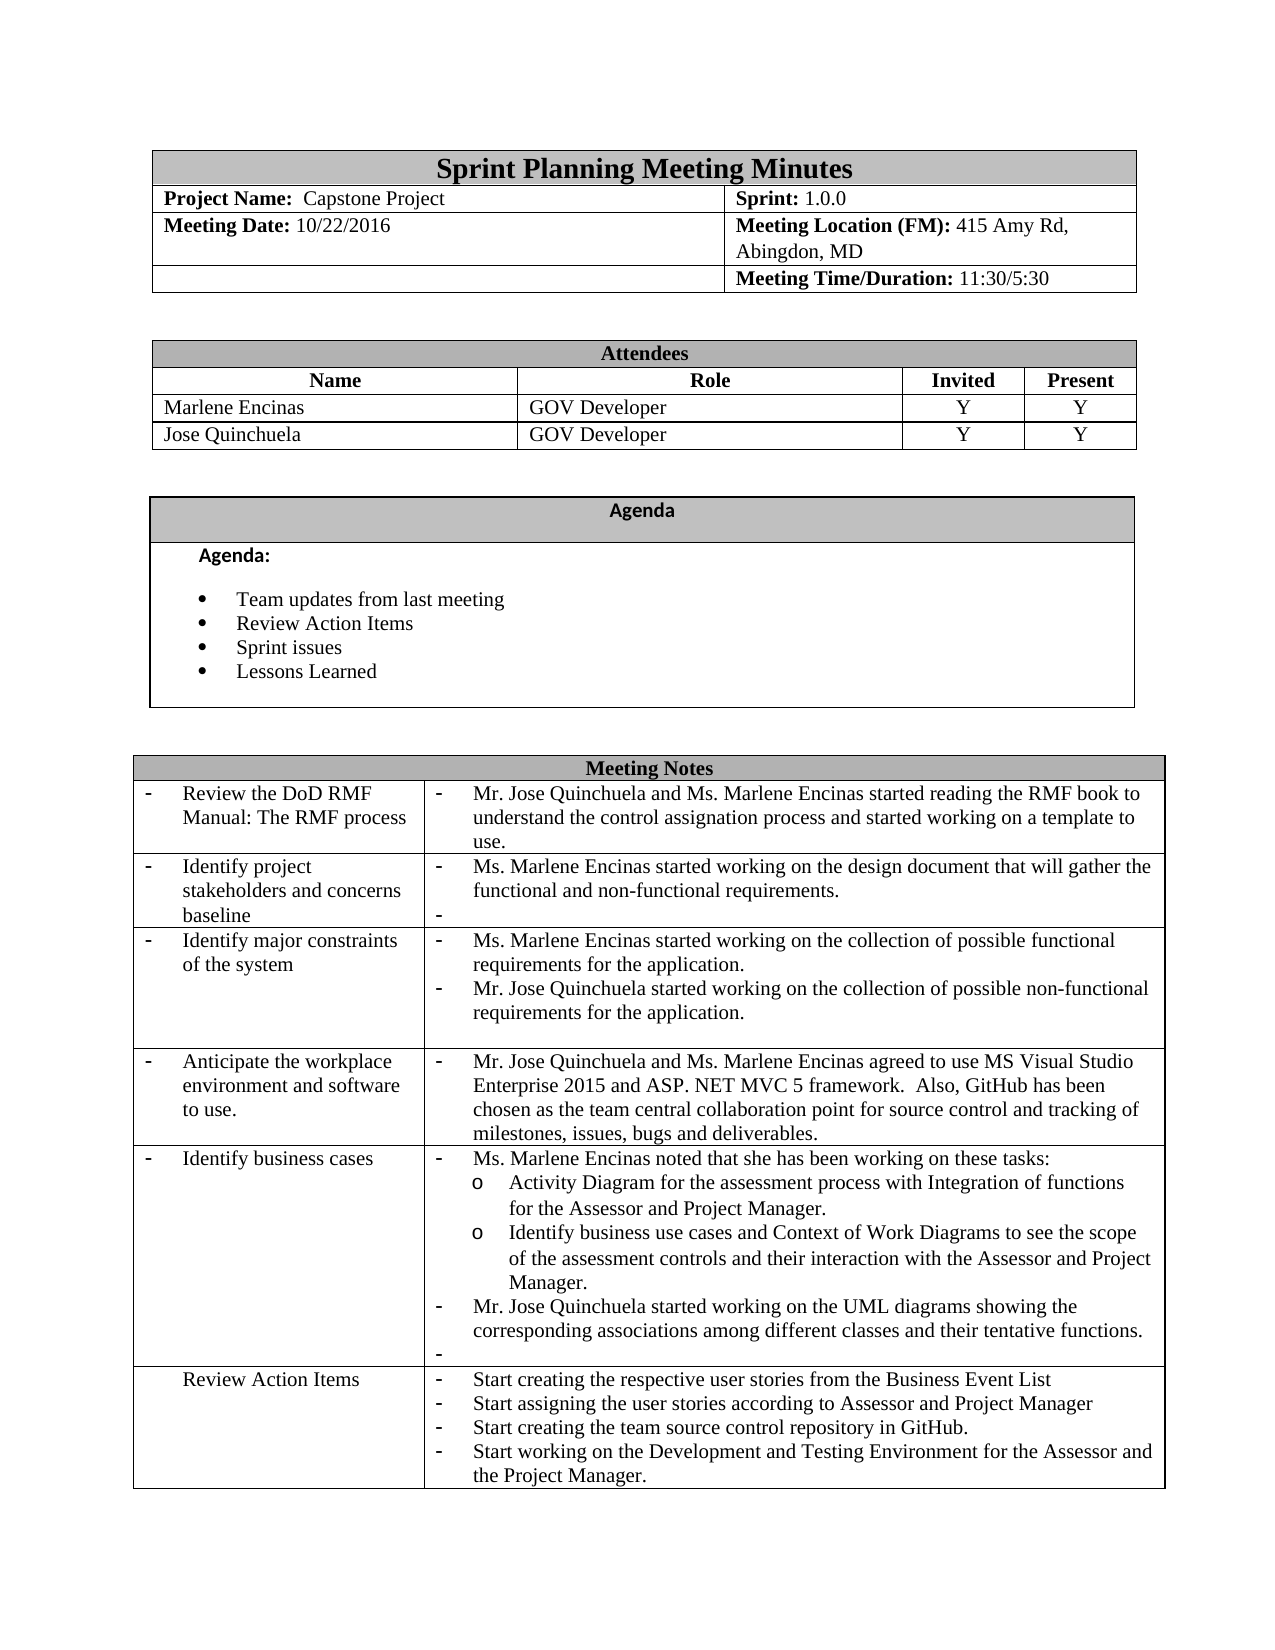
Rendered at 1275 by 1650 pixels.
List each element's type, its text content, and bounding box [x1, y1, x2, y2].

table_cell Ms. Marlene Encinas started working on the collection of possible functional requirements for the application. Mr. Jose Quinchuela started working on the collection of possible non-functional requirements for the application. [425, 928, 1164, 1048]
table_cell Marlene Encinas [153, 395, 517, 421]
table_cell GOV Developer [518, 423, 902, 448]
table_cell Identify project stakeholders and concerns baseline [134, 854, 424, 927]
table_cell Sprint: 1.0.0 [725, 186, 1136, 212]
table_cell Ms. Marlene Encinas started working on the design document that will gather the functional and non-functional requirements. [425, 854, 1164, 927]
table_cell Invited [903, 368, 1024, 394]
table_cell Agenda: Team updates from last meeting Review Action Items Sprint issues Lessons Learned [151, 543, 1134, 707]
table_cell Identify major constraints of the system [134, 928, 424, 1048]
table_cell Anticipate the workplace environment and software to use. [134, 1049, 424, 1145]
table_cell Y [903, 423, 1024, 448]
table_cell Meeting Time/Duration: 11:30/5:30 [725, 266, 1136, 292]
table_cell Mr. Jose Quinchuela and Ms. Marlene Encinas started reading the RMF book to understand the control assignation process and started working on a template to use. [425, 781, 1164, 853]
table_header Meeting Notes [134, 756, 1164, 780]
table_cell Present [1025, 368, 1136, 394]
table_cell Ms. Marlene Encinas noted that she has been working on these tasks: Activity Diagram for the assessment process with Integration of functions for the Assessor and Project Manager. Identify business use cases and Context of Work Diagrams to see the scope of the assessment controls and their interaction with the Assessor and Project Manager. Mr. Jose Quinchuela started working on the UML diagrams showing the corresponding associations among different classes and their tentative functions. [425, 1146, 1164, 1366]
table_header Sprint Planning Meeting Minutes [153, 151, 1136, 184]
table_cell Y [903, 395, 1024, 421]
table_cell Identify business cases [134, 1146, 424, 1366]
table_cell Name [153, 368, 517, 394]
table_cell Meeting Location (FM): 415 Amy Rd, Abingdon, MD [725, 213, 1136, 265]
table_cell Project Name: Capstone Project [153, 186, 724, 212]
table_cell Mr. Jose Quinchuela and Ms. Marlene Encinas agreed to use MS Visual Studio Enterprise 2015 and ASP. NET MVC 5 framework. Also, GitHub has been chosen as the team central collaboration point for source control and tracking of milestones, issues, bugs and deliverables. [425, 1049, 1164, 1145]
table_cell Meeting Date: 10/22/2016 [153, 213, 724, 265]
table_cell Role [518, 368, 902, 394]
table_cell GOV Developer [518, 395, 902, 421]
table_cell Review the DoD RMF Manual: The RMF process [134, 781, 424, 853]
table_header Attendees [153, 341, 1136, 367]
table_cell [425, 1367, 1164, 1487]
table_cell Y [1025, 423, 1136, 448]
table_cell Review Action Items [134, 1367, 424, 1487]
table_cell Jose Quinchuela [153, 423, 517, 448]
table_cell Y [1025, 395, 1136, 421]
table_header Agenda [151, 498, 1134, 542]
table_cell [153, 266, 724, 292]
